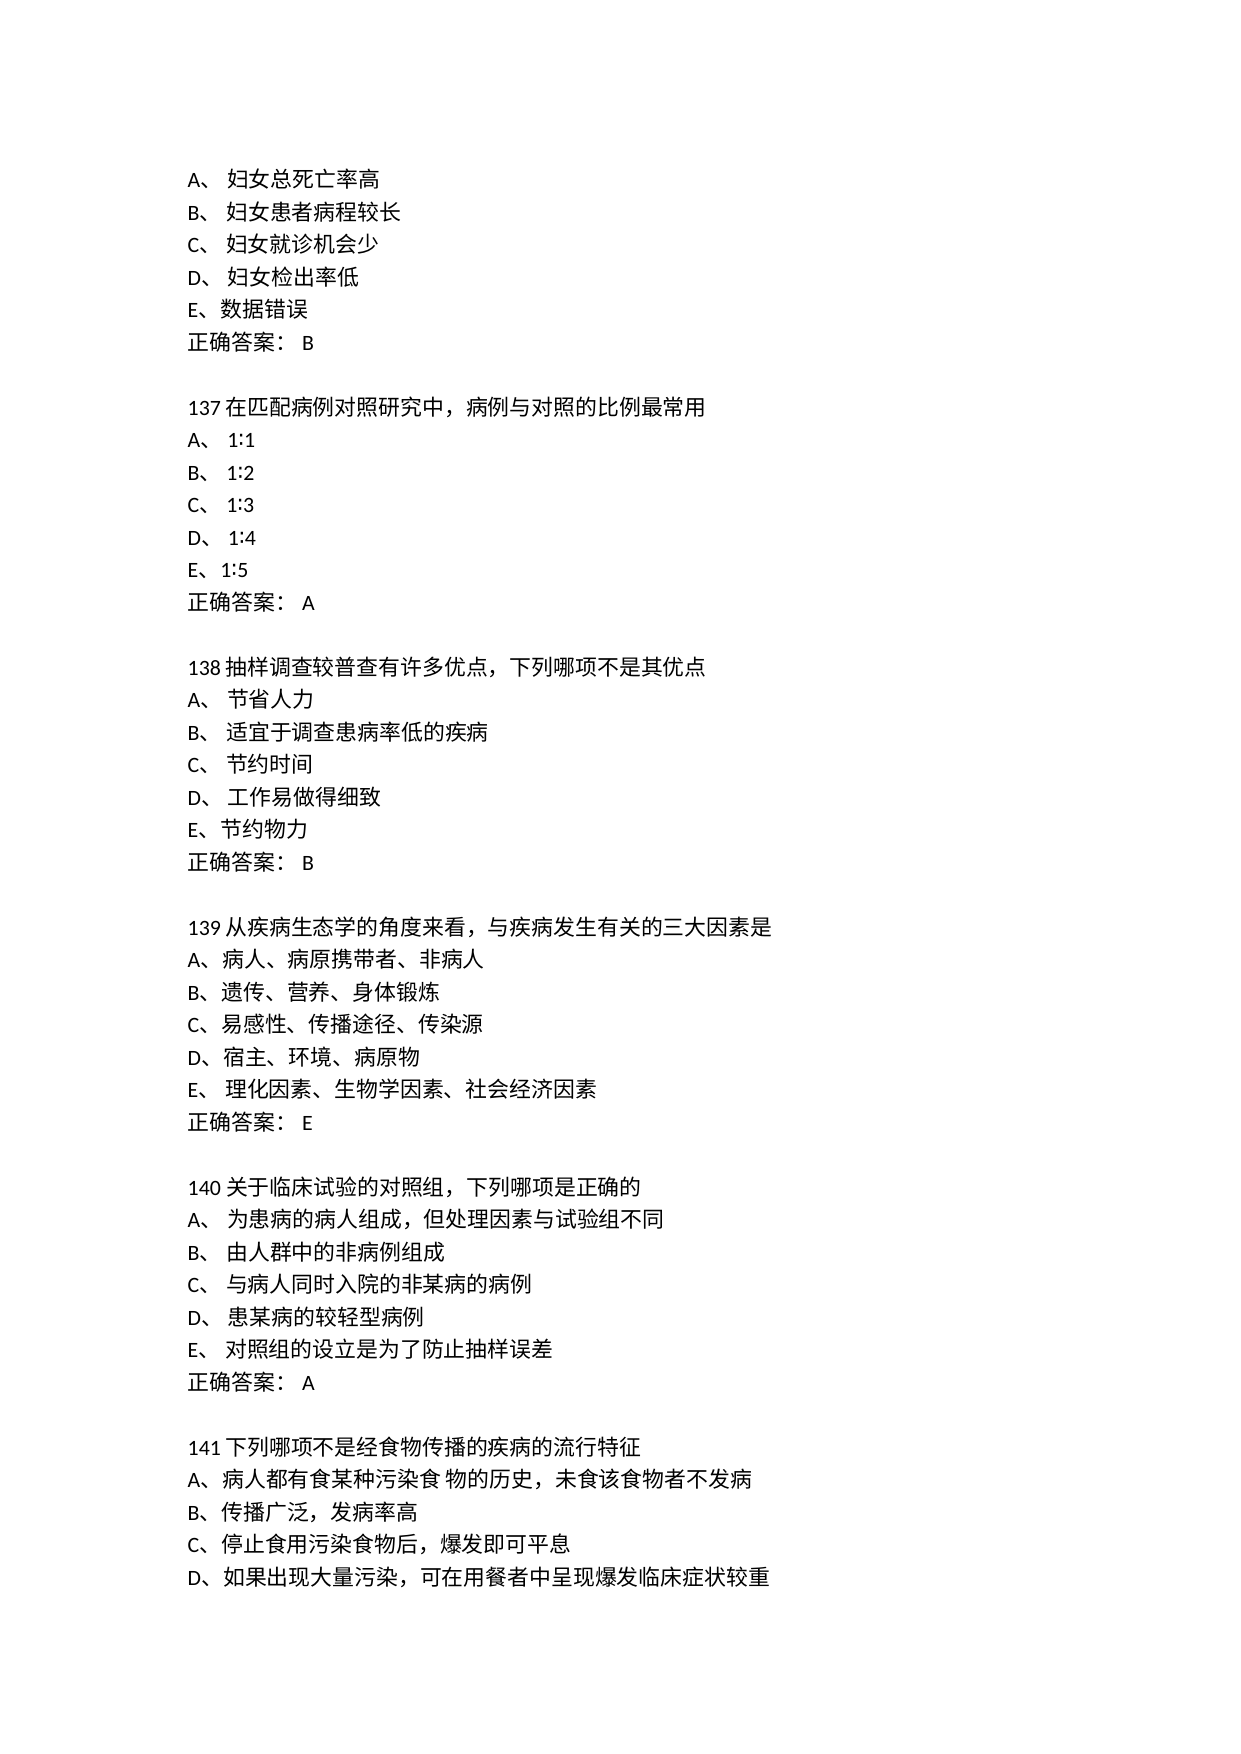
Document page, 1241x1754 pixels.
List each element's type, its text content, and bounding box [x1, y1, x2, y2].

text C、 1∶3 [187, 487, 1053, 519]
text B、遗传、营养、身体锻炼 [187, 974, 1053, 1007]
text 139从疾病生态学的角度来看，与疾病发生有关的三大因素是 [187, 909, 1053, 942]
text A、 为患病的病人组成，但处理因素与试验组不同 [187, 1202, 1053, 1234]
text E、数据错误 [187, 292, 1053, 324]
text A、病人都有食某种污染食 物的历史，未食该食物者不发病 [187, 1462, 1053, 1494]
text 正确答案： B [187, 324, 1053, 357]
text A、 妇女总死亡率高 [187, 162, 1053, 194]
text 140 关于临床试验的对照组，下列哪项是正确的 [187, 1169, 1053, 1202]
text B、传播广泛，发病率高 [187, 1494, 1053, 1527]
text D、如果出现大量污染，可在用餐者中呈现爆发临床症状较重 [187, 1559, 1053, 1592]
text E、节约物力 [187, 812, 1053, 844]
text E、 理化因素、生物学因素、社会经济因素 [187, 1072, 1053, 1104]
text 141下列哪项不是经食物传播的疾病的流行特征 [187, 1429, 1053, 1462]
text C、 节约时间 [187, 747, 1053, 779]
text E、1∶5 [187, 552, 1053, 584]
text C、停止食用污染食物后，爆发即可平息 [187, 1527, 1053, 1559]
text B、 适宜于调查患病率低的疾病 [187, 714, 1053, 747]
text B、 1∶2 [187, 454, 1053, 487]
text 137在匹配病例对照研究中，病例与对照的比例最常用 [187, 389, 1053, 422]
text E、 对照组的设立是为了防止抽样误差 [187, 1332, 1053, 1364]
text 正确答案： A [187, 584, 1053, 617]
text C、易感性、传播途径、传染源 [187, 1007, 1053, 1039]
text 138抽样调查较普查有许多优点，下列哪项不是其优点 [187, 649, 1053, 682]
text D、宿主、环境、病原物 [187, 1039, 1053, 1072]
text C、 与病人同时入院的非某病的病例 [187, 1267, 1053, 1299]
text A、 1∶1 [187, 422, 1053, 454]
text B、 由人群中的非病例组成 [187, 1234, 1053, 1267]
text B、 妇女患者病程较长 [187, 194, 1053, 227]
text D、 1∶4 [187, 519, 1053, 552]
text 正确答案： E [187, 1104, 1053, 1137]
text D、 妇女检出率低 [187, 259, 1053, 292]
text A、病人、病原携带者、非病人 [187, 942, 1053, 974]
text 正确答案： A [187, 1364, 1053, 1397]
text 正确答案： B [187, 844, 1053, 877]
text D、 工作易做得细致 [187, 779, 1053, 812]
text D、 患某病的较轻型病例 [187, 1299, 1053, 1332]
text A、 节省人力 [187, 682, 1053, 714]
text C、 妇女就诊机会少 [187, 227, 1053, 259]
